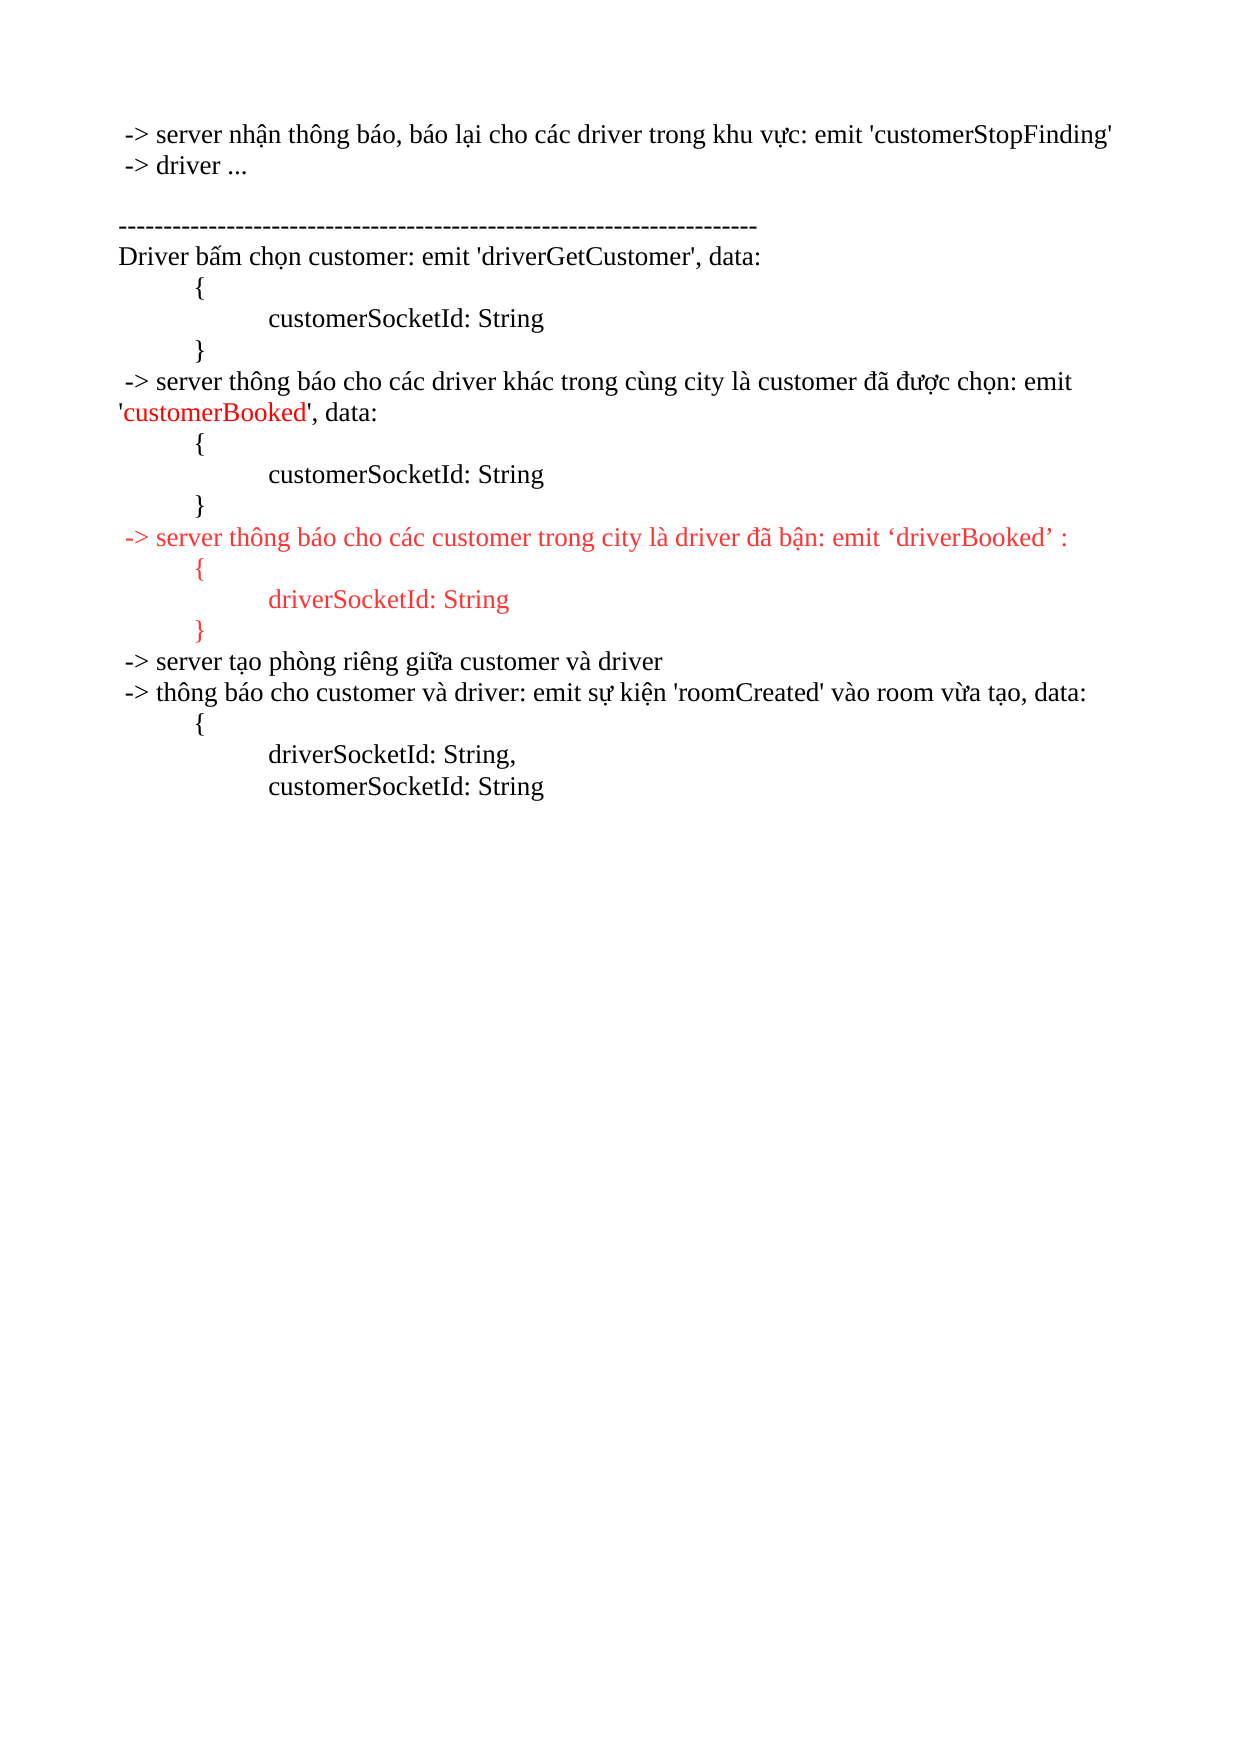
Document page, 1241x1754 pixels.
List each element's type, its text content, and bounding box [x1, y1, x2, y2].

text -> driver ... [118, 149, 1122, 180]
text } [118, 334, 1122, 365]
text -> server tạo phòng riêng giữa customer và driver [118, 645, 1122, 676]
text -> thông báo cho customer và driver: emit sự kiện 'roomCreated' vào room vừa tạo, data: [118, 676, 1122, 707]
text { [118, 271, 1122, 303]
text customerSocketId: String [118, 458, 1122, 489]
text -> server nhận thông báo, báo lại cho các driver trong khu vực: emit 'customerStopFinding' [118, 118, 1122, 149]
text } [118, 489, 1122, 521]
text { [118, 427, 1122, 458]
text { [118, 552, 1122, 583]
text -> server thông báo cho các customer trong city là driver đã bận: emit ‘driverBooked’ : [118, 521, 1122, 552]
text -> server thông báo cho các driver khác trong cùng city là customer đã được chọn: emit 'customerBooked', data: [118, 365, 1122, 427]
text driverSocketId: String, [118, 739, 1122, 770]
text driverSocketId: String [118, 583, 1122, 614]
text customerSocketId: String [118, 770, 1122, 801]
text Driver bấm chọn customer: emit 'driverGetCustomer', data: [118, 240, 1122, 271]
text { [118, 707, 1122, 739]
text ----------------------------------------------------------------------- [118, 209, 1122, 240]
text customerSocketId: String [118, 303, 1122, 334]
text } [118, 614, 1122, 645]
